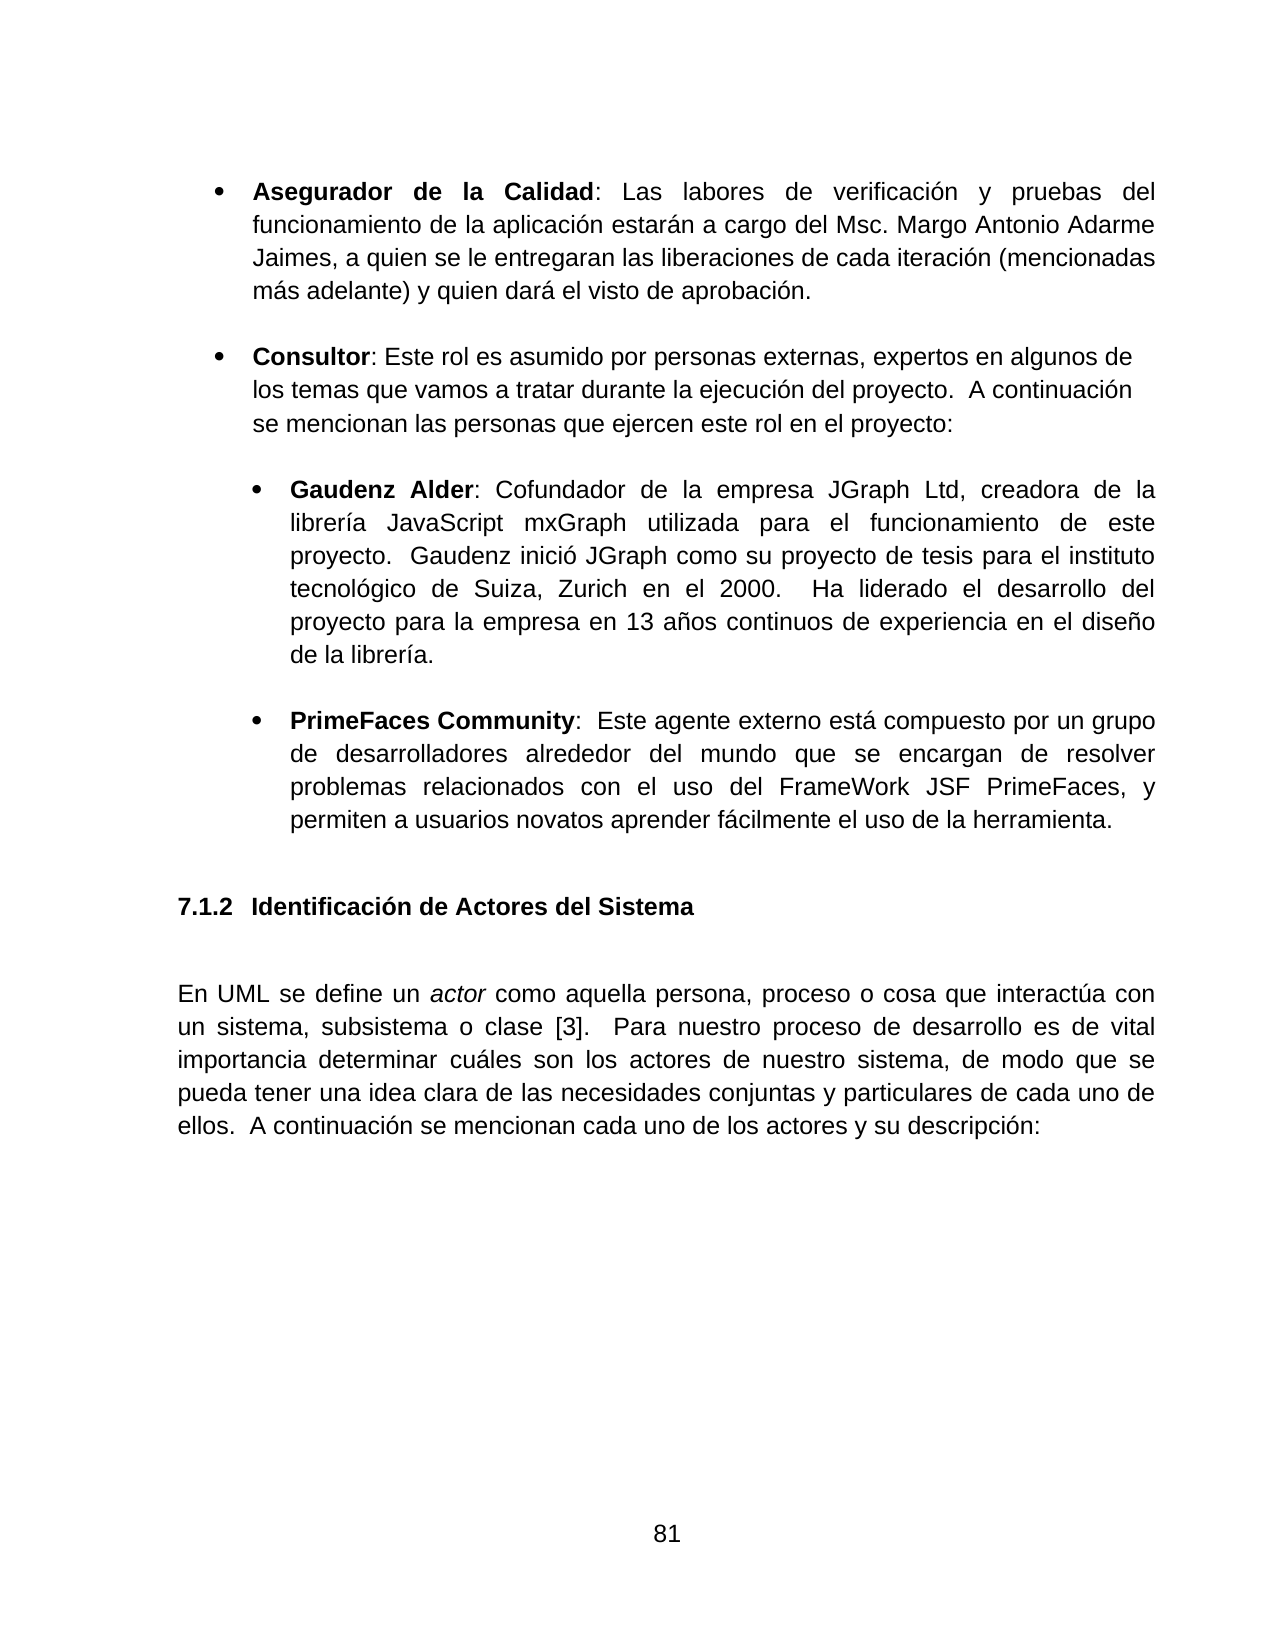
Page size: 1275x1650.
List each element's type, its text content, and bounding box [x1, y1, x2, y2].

list Consultor: Este rol es asumido por personas externas, expertos en algunos de los temas que vamos a tratar durante la ejecución del proyecto. A continuación se mencionan las personas que ejercen este rol en el proyecto: [215, 342, 1157, 437]
list PrimeFaces Community: Este agente externo está compuesto por un grupo de desarrolladores alrededor del mundo que se encargan de resolver problemas relacionados con el uso del FrameWork JSF PrimeFaces, y permiten a usuarios novatos aprender fácilmente el uso de la herramienta. [252, 706, 1157, 834]
list Gaudenz Alder: Cofundador de la empresa JGraph Ltd, creadora de la librería JavaScript mxGraph utilizada para el funcionamiento de este proyecto. Gaudenz inició JGraph como su proyecto de tesis para el instituto tecnológico de Suiza, Zurich en el 2000. Ha liderado el desarrollo del proyecto para la empresa en 13 años continuos de experiencia en el diseño de la librería. [252, 474, 1157, 668]
subtitle Identificación de Actores del Sistema [177, 892, 1157, 921]
text En UML se define un actor como aquella persona, proceso o cosa que interactúa con un sistema, subsistema o clase. Para nuestro proceso de desarrollo es de vital importancia determinar cuáles son los actores de nuestro sistema, de modo que se pueda tener una idea clara de las necesidades conjuntas y particulares de cada uno de ellos. A continuación se mencionan cada uno de los actores y su descripción: [177, 979, 1157, 1139]
list Asegurador de la Calidad: Las labores de verificación y pruebas del funcionamiento de la aplicación estarán a cargo del Msc. Margo Antonio Adarme Jaimes, a quien se le entregaran las liberaciones de cada iteración (mencionadas más adelante) y quien dará el visto de aprobación. [215, 177, 1157, 305]
